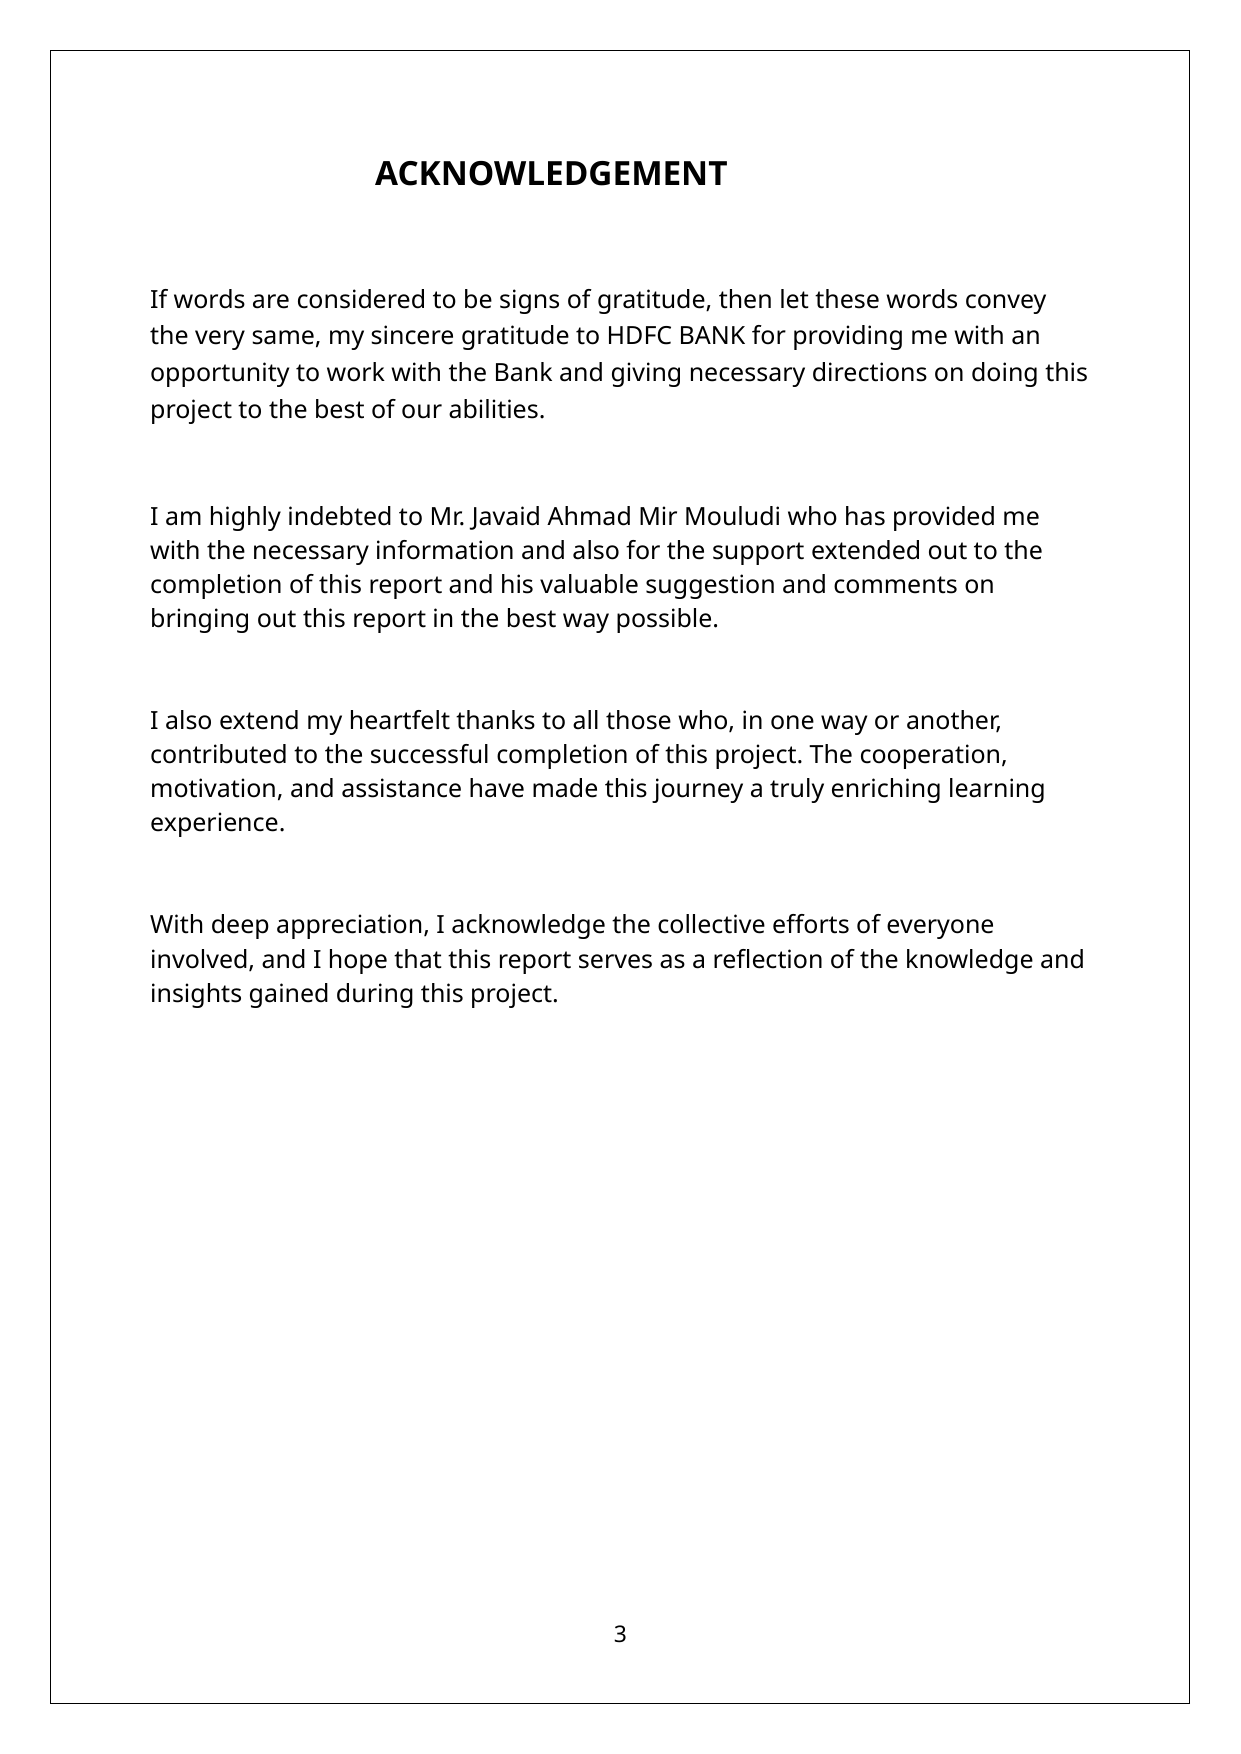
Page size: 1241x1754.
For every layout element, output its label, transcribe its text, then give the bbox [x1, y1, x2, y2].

text I also extend my heartfelt thanks to all those who, in one way or another, contributed to the successful completion of this project. The cooperation, motivation, and assistance have made this journey a truly enriching learning experience. [150, 703, 1090, 839]
text ACKNOWLEDGEMENT [150, 150, 1090, 195]
text I am highly indebted to Mr. Javaid Ahmad Mir Mouludi who has provided me with the necessary information and also for the support extended out to the completion of this report and his valuable suggestion and comments on bringing out this report in the best way possible. [150, 498, 1090, 635]
text With deep appreciation, I acknowledge the collective efforts of everyone involved, and I hope that this report serves as a reflection of the knowledge and insights gained during this project. [150, 907, 1090, 1009]
text If words are considered to be signs of gratitude, then let these words convey the very same, my sincere gratitude to HDFC BANK for providing me with an opportunity to work with the Bank and giving necessary directions on doing this project to the best of our abilities. [150, 281, 1090, 426]
